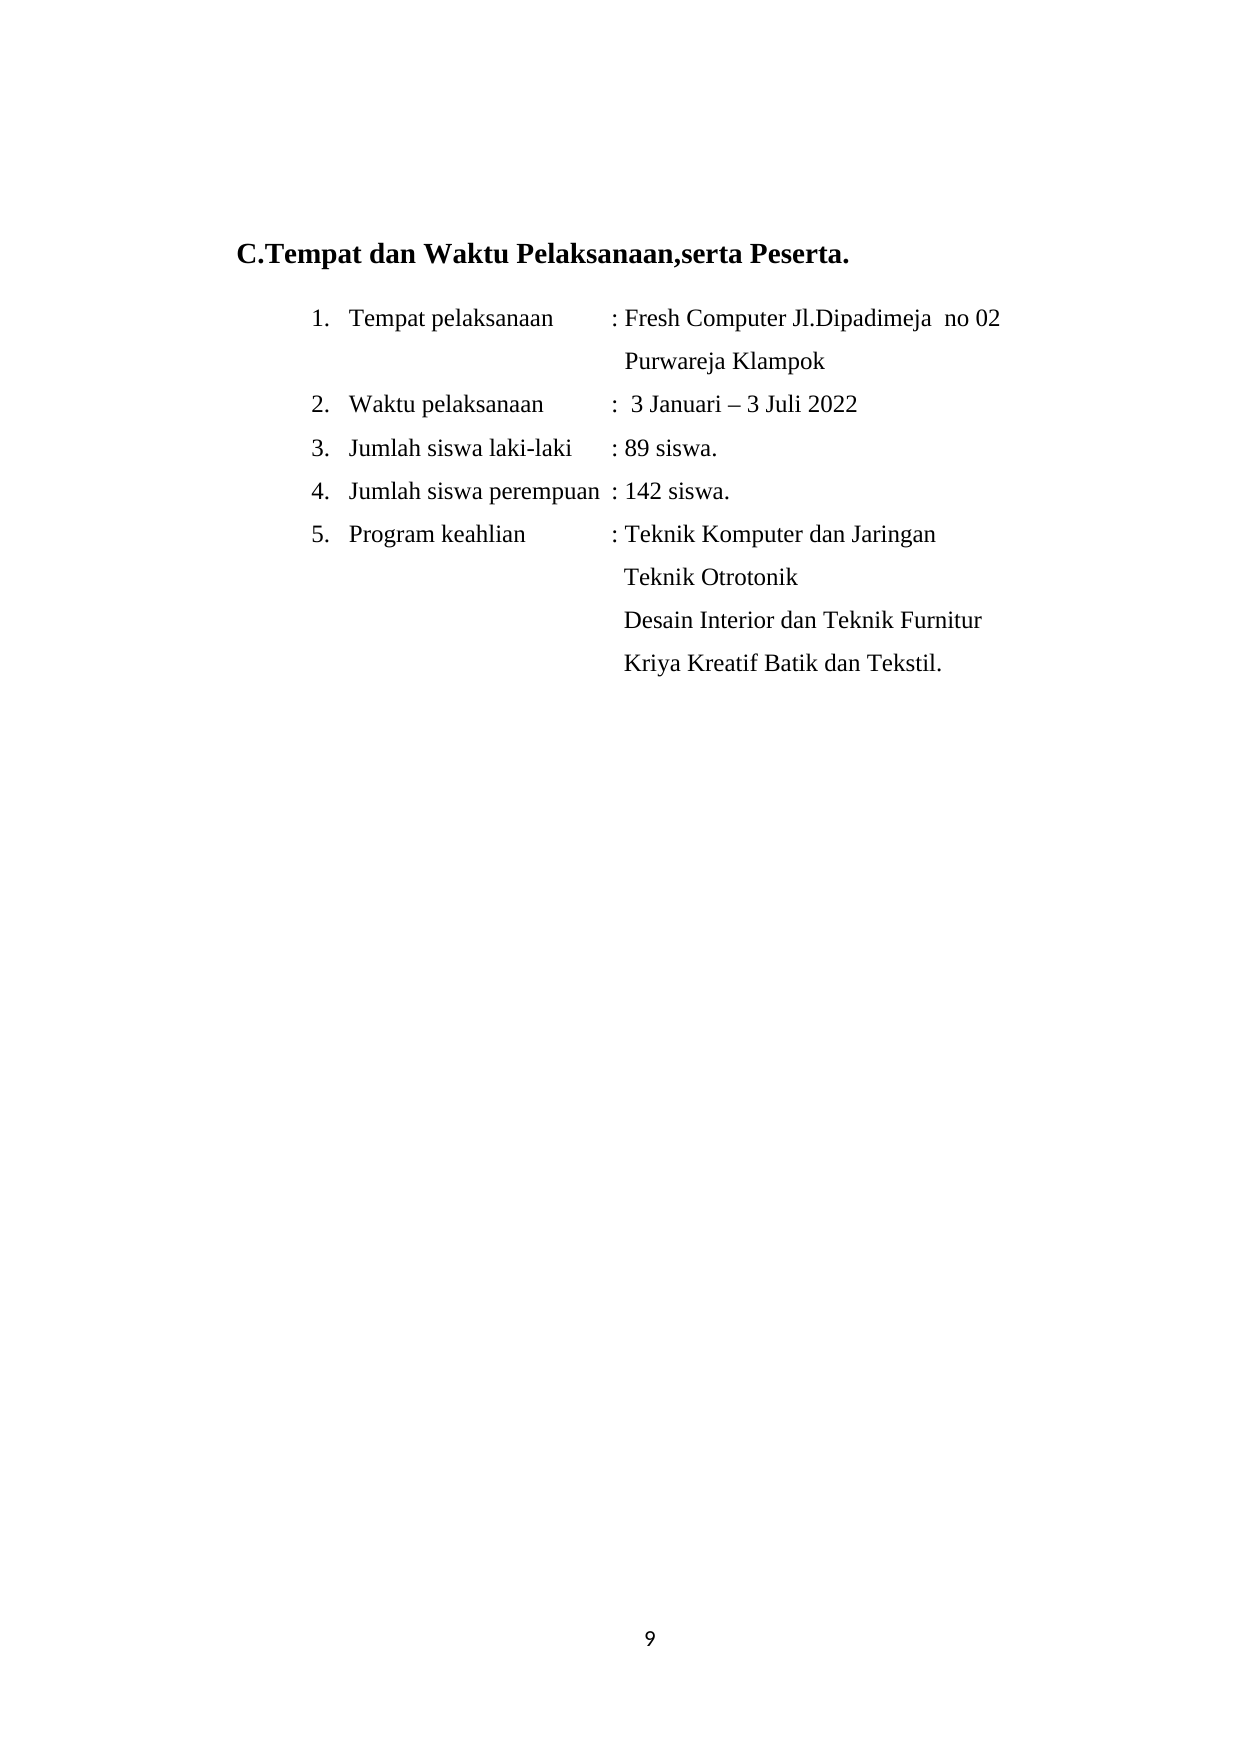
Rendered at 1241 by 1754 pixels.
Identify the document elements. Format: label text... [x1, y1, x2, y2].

text C.Tempat dan Waktu Pelaksanaan,serta Peserta. [236, 236, 1063, 270]
list Teknik Otrotonik [349, 562, 1063, 591]
list Jumlah siswa laki-laki : 89 siswa. [311, 433, 1063, 461]
list Purwareja Klampok [349, 346, 1063, 375]
list Waktu pelaksanaan : 3 Januari – 3 Juli 2022 [311, 389, 1063, 418]
list Jumlah siswa perempuan : 142 siswa. [311, 476, 1063, 504]
list Tempat pelaksanaan : Fresh Computer Jl.Dipadimeja no 02 [311, 303, 1063, 332]
list Desain Interior dan Teknik Furnitur [574, 605, 1063, 634]
list Kriya Kreatif Batik dan Tekstil. [574, 648, 1063, 677]
list Program keahlian : Teknik Komputer dan Jaringan [311, 519, 1063, 548]
